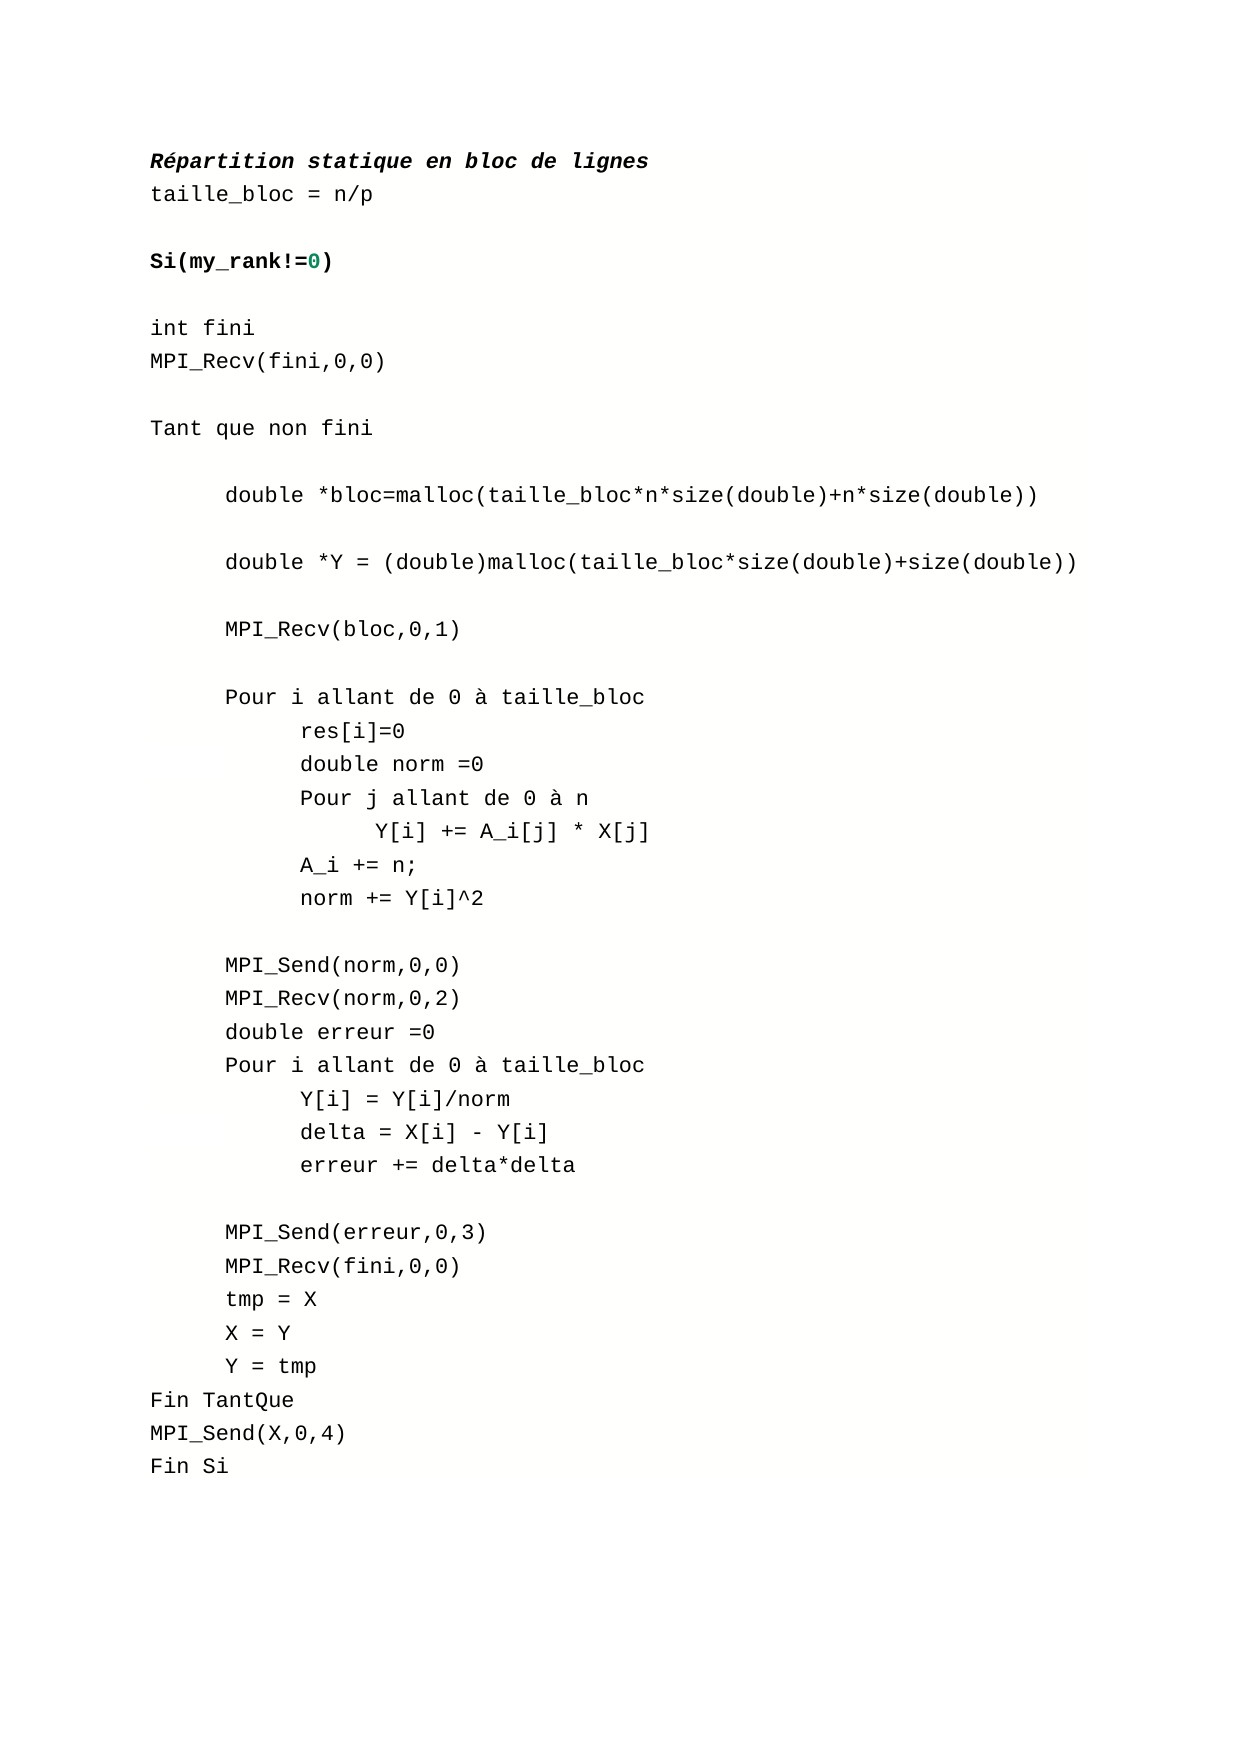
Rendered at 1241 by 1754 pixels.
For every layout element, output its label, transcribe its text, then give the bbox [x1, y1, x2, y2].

text double *bloc=malloc(taille_bloc*n*size(double)+n*size(double)) [150, 484, 1090, 509]
text Fin Si [150, 1456, 1090, 1480]
text Y = tmp [150, 1355, 1090, 1380]
text double norm =0 [225, 753, 1090, 778]
text MPI_Recv(fini,0,0) [150, 351, 1090, 375]
text Pour j allant de 0 à n [150, 787, 1090, 812]
text MPI_Recv(bloc,0,1) [150, 618, 1090, 643]
text Pour i allant de 0 à taille_bloc [150, 1054, 1090, 1079]
text MPI_Send(norm,0,0) [150, 954, 1090, 979]
text MPI_Send(X,0,4) [150, 1422, 1090, 1447]
text Y[i] += A_i[j] * X[j] [150, 820, 1090, 845]
text double erreur =0 [150, 1021, 1090, 1046]
text MPI_Send(erreur,0,3) [150, 1222, 1090, 1246]
text A_i += n; [150, 854, 1090, 878]
text double *Y = (double)malloc(taille_bloc*size(double)+size(double)) [150, 551, 1090, 576]
text Si(my_rank!=0) [150, 250, 1090, 275]
text taille_bloc = n/p [150, 183, 1090, 208]
text erreur += delta*delta [150, 1155, 1090, 1179]
text tmp = X [150, 1288, 1090, 1313]
text Répartition statique en bloc de lignes [150, 150, 1090, 175]
text Fin TantQue [150, 1389, 1090, 1413]
text res[i]=0 [150, 720, 1090, 745]
text MPI_Recv(fini,0,0) [150, 1255, 1090, 1280]
text delta = X[i] - Y[i] [225, 1121, 1090, 1146]
text Y[i] = Y[i]/norm [150, 1088, 1090, 1113]
text Tant que non fini [150, 417, 1090, 442]
text int fini [150, 317, 1090, 342]
text MPI_Recv(norm,0,2) [150, 987, 1090, 1012]
text Pour i allant de 0 à taille_bloc [150, 687, 1090, 711]
text X = Y [150, 1322, 1090, 1347]
text norm += Y[i]^2 [150, 887, 1090, 912]
